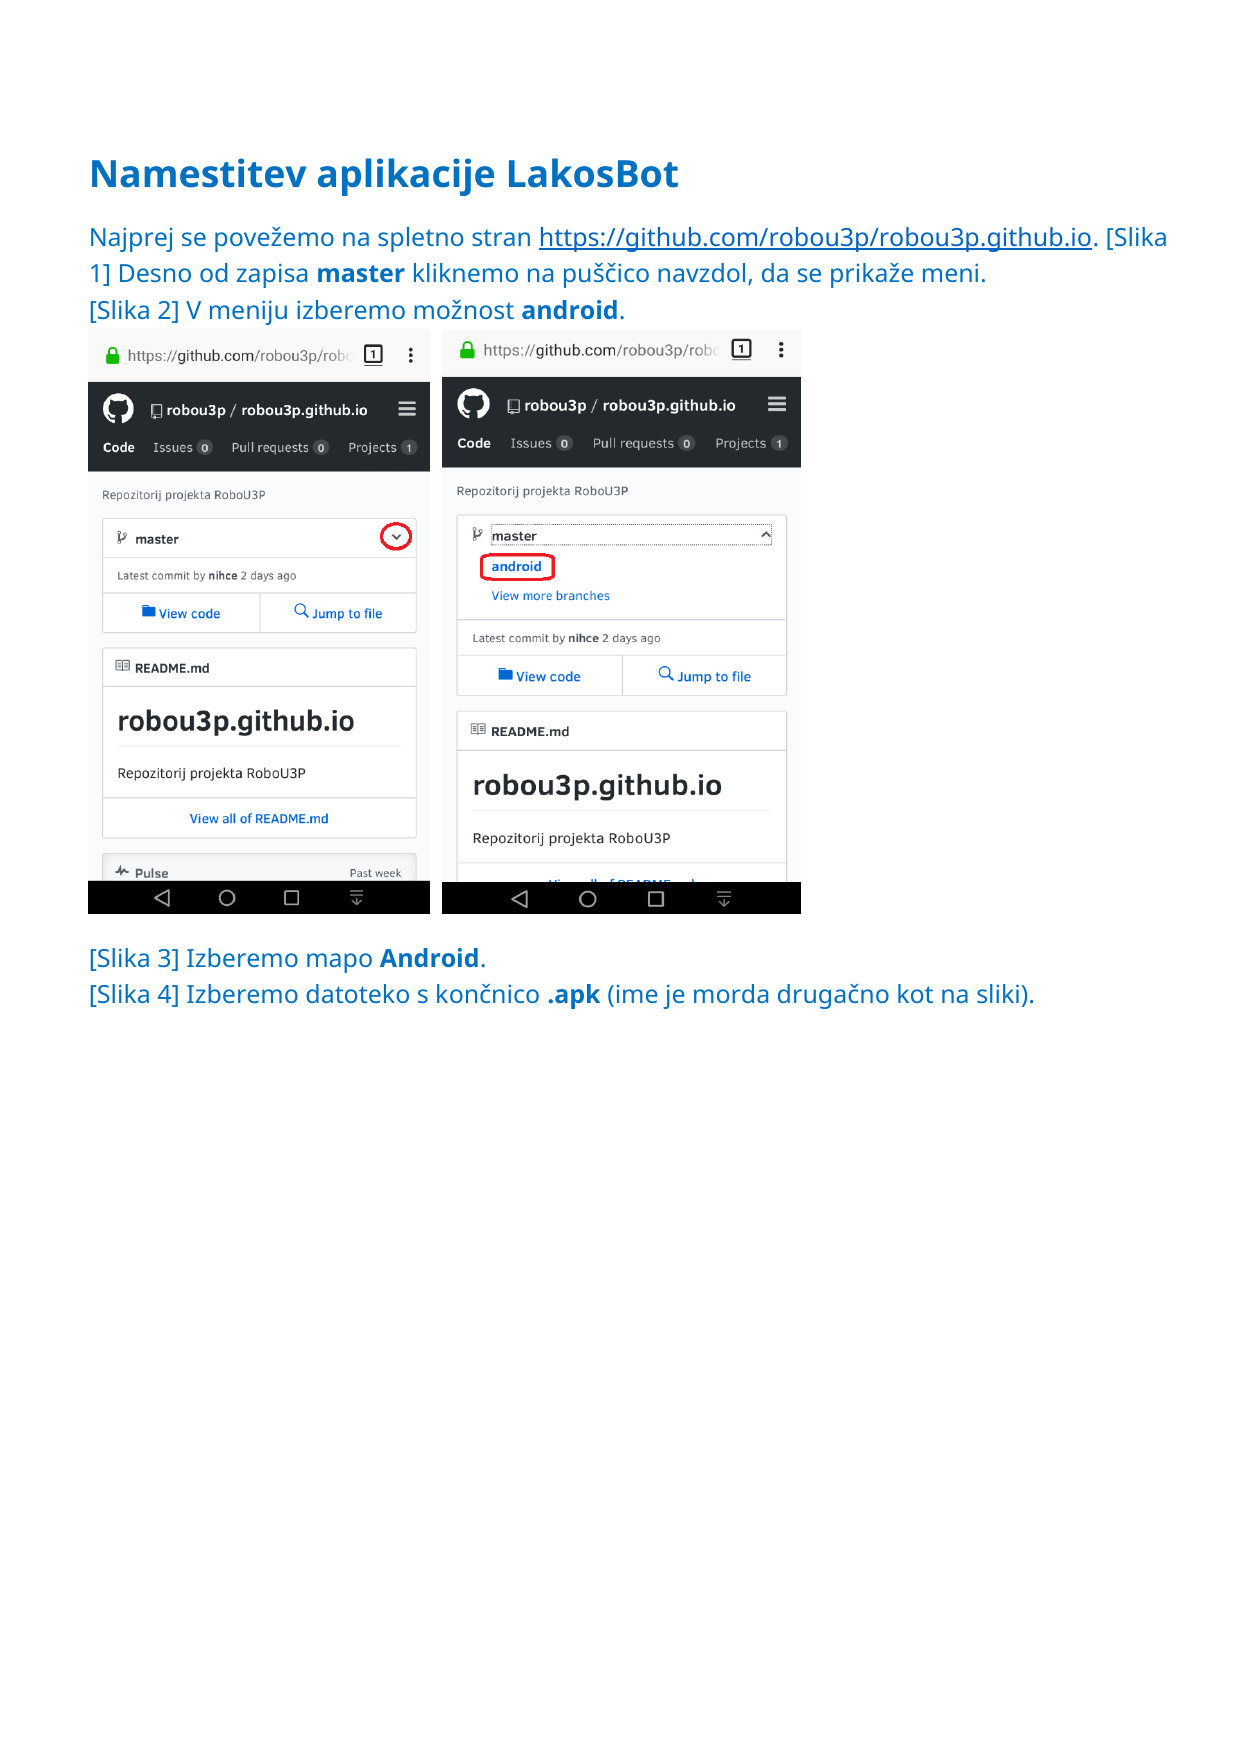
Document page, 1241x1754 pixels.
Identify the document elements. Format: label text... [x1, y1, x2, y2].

text Namestitev aplikacije LakosBot [88, 148, 1181, 199]
picture [88, 329, 430, 914]
picture [442, 330, 801, 914]
text [Slika 3] Izberemo mapo Android. [Slika 4] Izberemo datoteko s končnico .apk (ime je morda drugačno kot na sliki). [88, 940, 1181, 1011]
